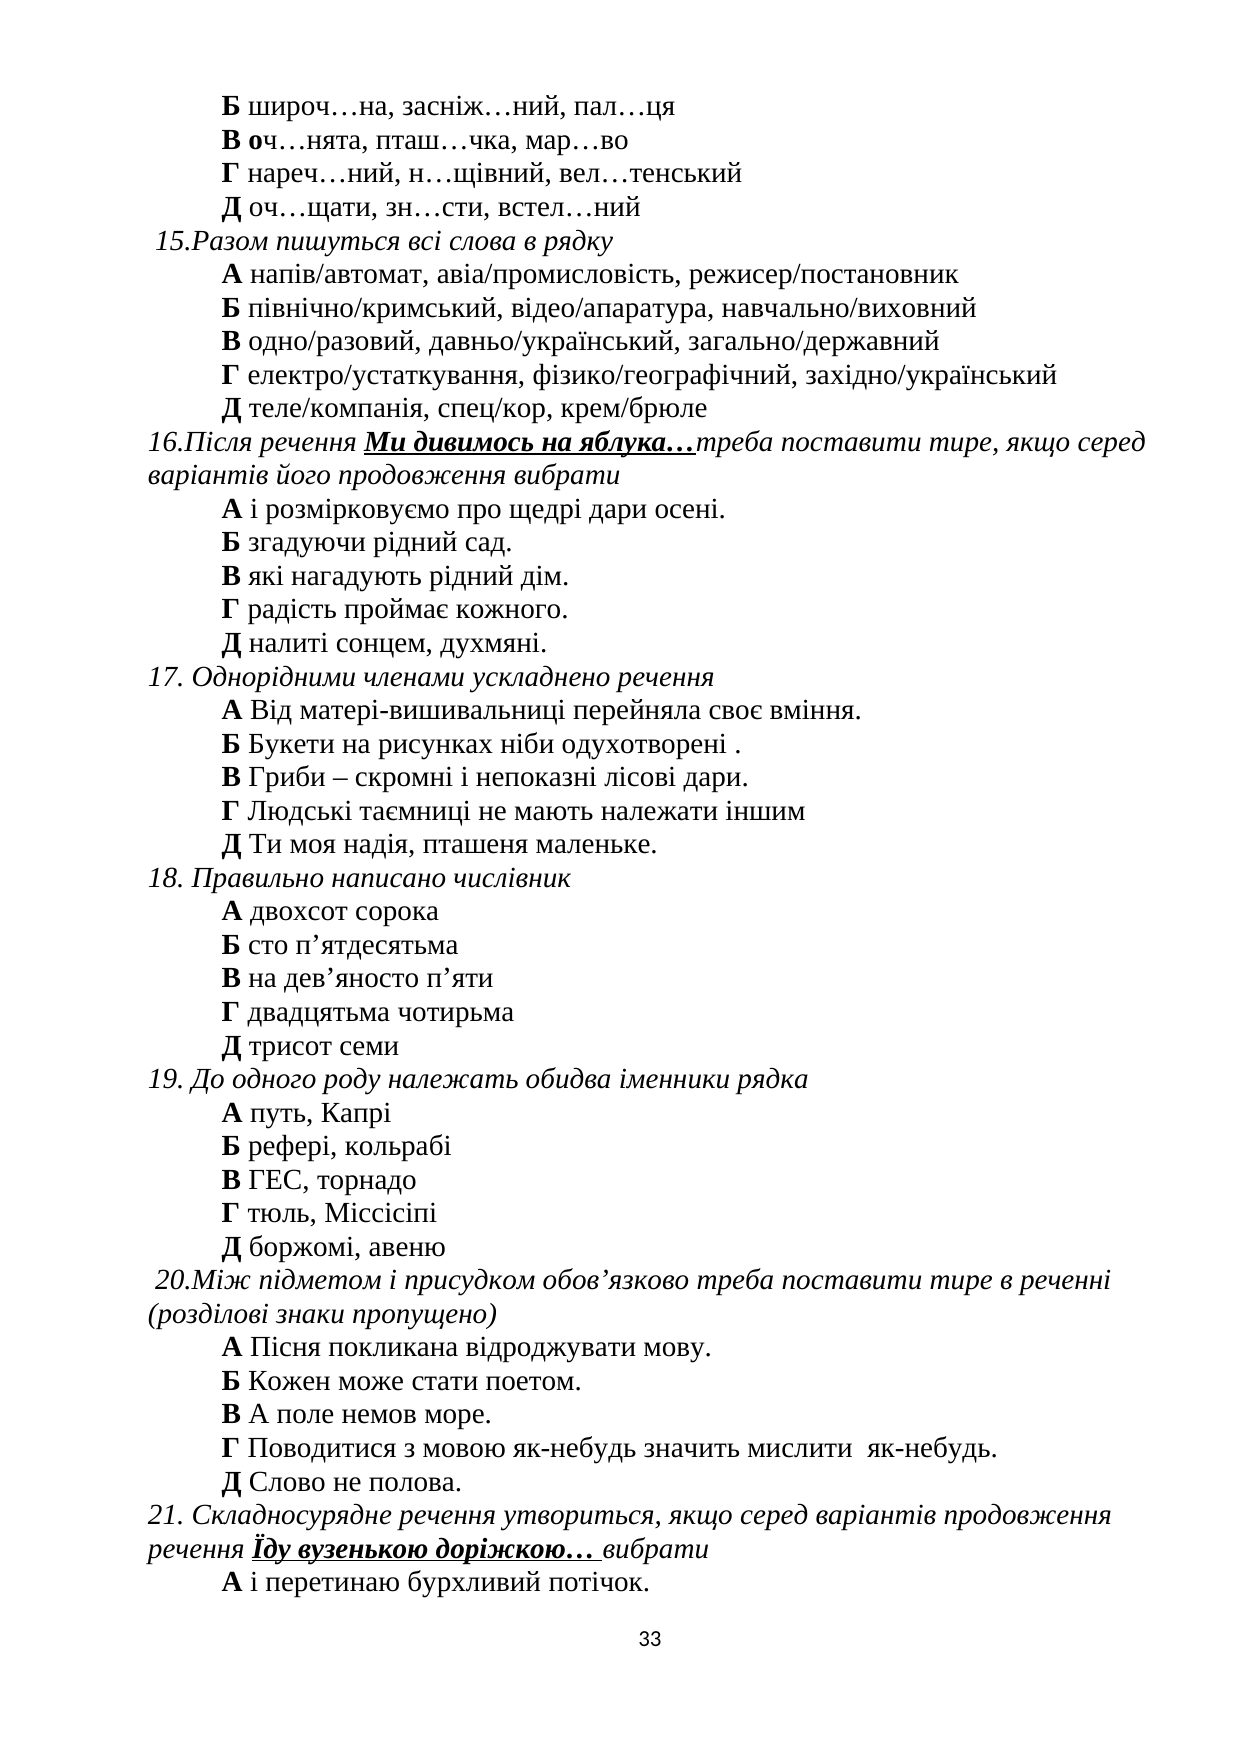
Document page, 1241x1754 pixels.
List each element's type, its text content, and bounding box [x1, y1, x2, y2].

text Б широч…на, засніж…ний, пал…ця [148, 88, 1152, 122]
text Г Людські таємниці не мають належати іншим [148, 793, 1152, 826]
text В Гриби – скромні і непоказні лісові дари. [148, 759, 1152, 793]
text Д боржомі, авеню [148, 1229, 1152, 1262]
text Б рефері, кольрабі [148, 1128, 1152, 1162]
text Д теле/компанія, спец/кор, крем/брюле [148, 390, 1152, 424]
text Д оч…щати, зн…сти, встел…ний [148, 189, 1152, 223]
text А Пісня покликана відроджувати мову. [148, 1329, 1152, 1363]
text Г радість проймає кожного. [148, 592, 1152, 625]
text Б Кожен може стати поетом. [148, 1363, 1152, 1397]
text Д Слово не полова. [148, 1464, 1152, 1497]
text 21. Складносурядне речення утвориться, якщо серед варіантів продовження речення Їду вузенькою доріжкою… вибрати [148, 1497, 1152, 1564]
text 15.Разом пишуться всі слова в рядку [148, 223, 1152, 256]
text Д Ти моя надія, пташеня маленьке. [148, 826, 1152, 860]
text А Від матері-вишивальниці перейняла своє вміння. [148, 692, 1152, 726]
text Г двадцятьма чотирьма [148, 994, 1152, 1028]
text В оч…нята, пташ…чка, мар…во [148, 122, 1152, 156]
text Г нареч…ний, н…щівний, вел…тенський [148, 156, 1152, 189]
text В одно/разовий, давньо/український, загально/державний [148, 323, 1152, 357]
text 19. До одного роду належать обидва іменники рядка [148, 1061, 1152, 1095]
text А путь, Капрі [148, 1095, 1152, 1128]
text Б Букети на рисунках ніби одухотворені . [148, 726, 1152, 759]
text Д трисот семи [148, 1028, 1152, 1061]
text 20.Між підметом і присудком обов’язково треба поставити тире в реченні (розділові знаки пропущено) [148, 1262, 1152, 1329]
text Б згадуючи рідний сад. [148, 524, 1152, 558]
text В ГЕС, торнадо [148, 1162, 1152, 1195]
text Б сто п’ятдесятьма [148, 927, 1152, 961]
text Г електро/устаткування, фізико/географічний, західно/український [148, 357, 1152, 390]
text А двохсот сорока [148, 893, 1152, 927]
text 17. Однорідними членами ускладнено речення [148, 659, 1152, 692]
text В які нагадують рідний дім. [148, 558, 1152, 592]
text В на дев’яносто п’яти [148, 961, 1152, 994]
text В А поле немов море. [148, 1397, 1152, 1430]
text 18. Правильно написано числівник [148, 860, 1152, 893]
text А і перетинаю бурхливий потічок. [148, 1564, 1152, 1598]
text А і розмірковуємо про щедрі дари осені. [148, 491, 1152, 524]
text 16.Після речення Ми дивимось на яблука…треба поставити тире, якщо серед варіантів його продовження вибрати [148, 424, 1152, 491]
text Г тюль, Міссісіпі [148, 1195, 1152, 1229]
text Д налиті сонцем, духмяні. [148, 625, 1152, 659]
text А напів/автомат, авіа/промисловість, режисер/постановник [148, 256, 1152, 290]
text Г Поводитися з мовою як-небудь значить мислити як-небудь. [148, 1430, 1152, 1464]
text Б північно/кримський, відео/апаратура, навчально/виховний [148, 290, 1152, 323]
